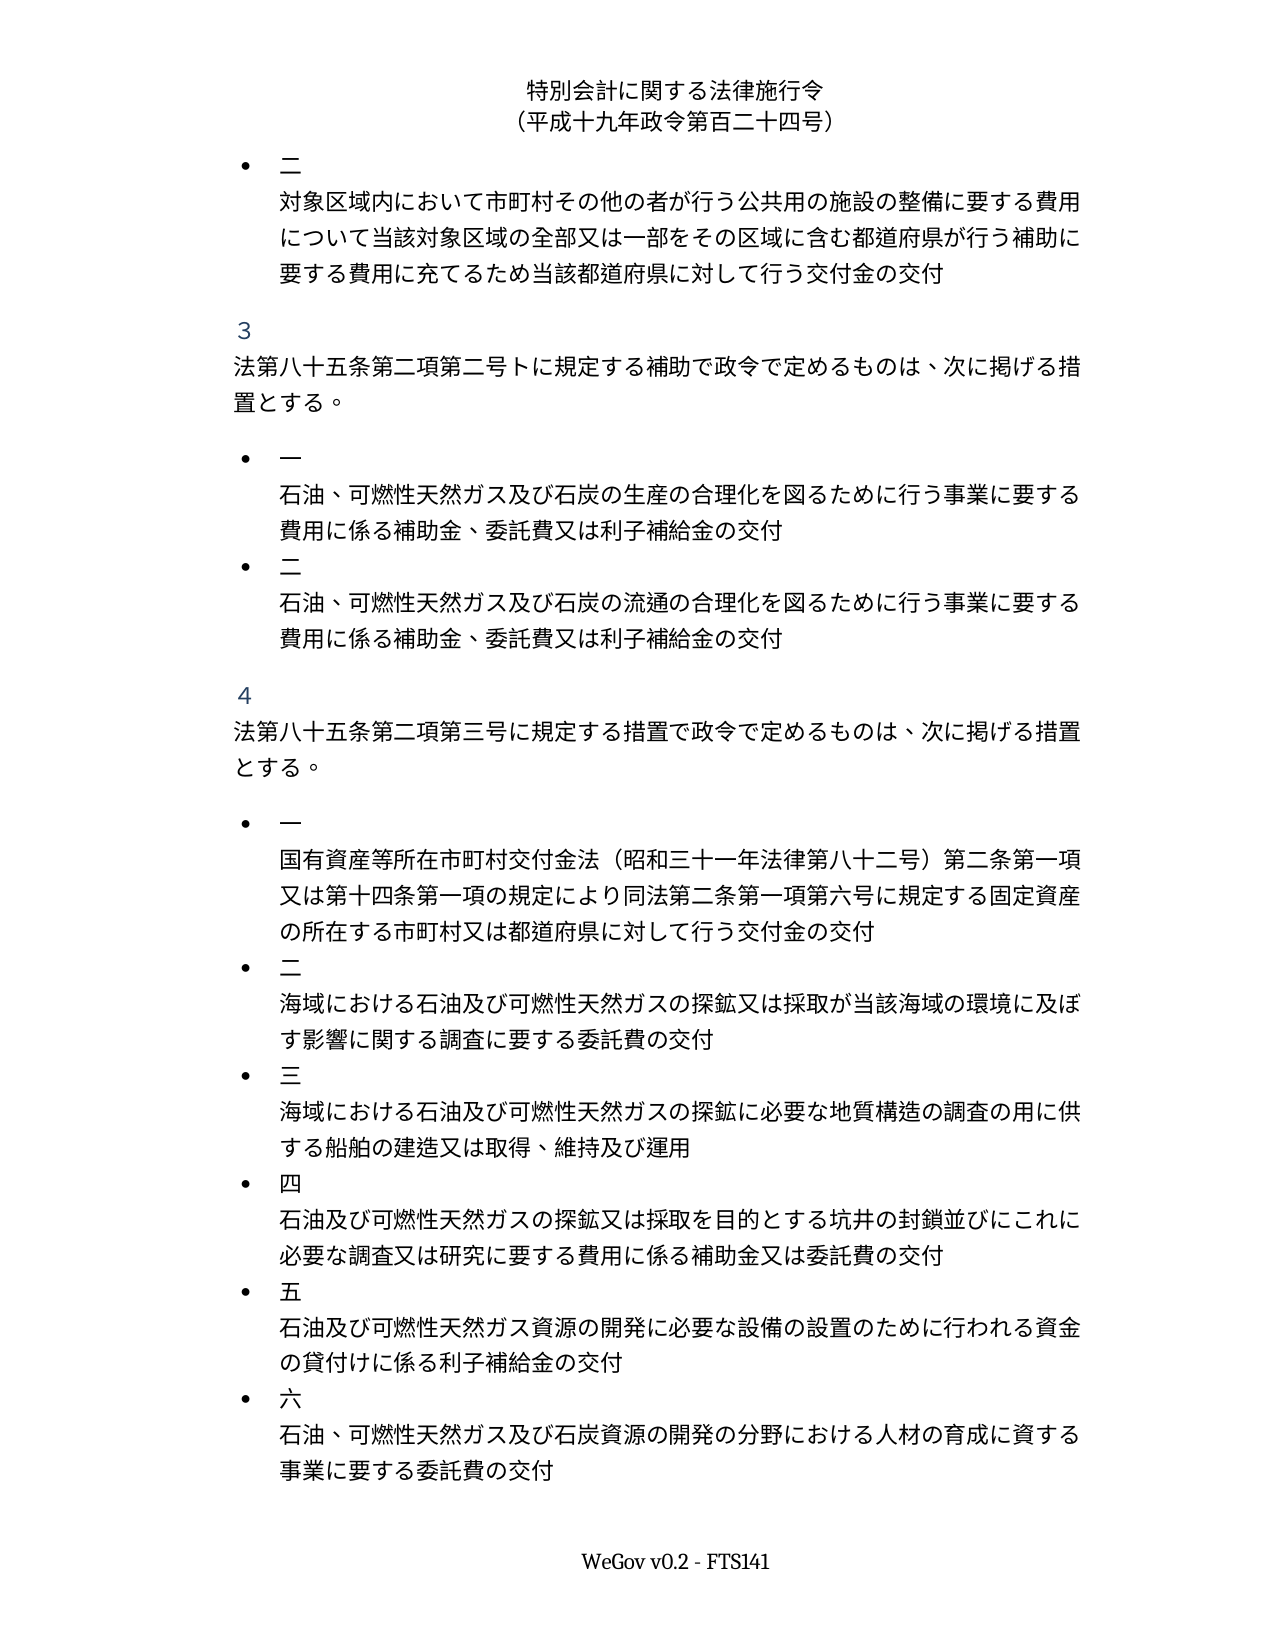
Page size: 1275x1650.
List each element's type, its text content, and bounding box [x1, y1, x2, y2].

subtitle ４ [233, 680, 1087, 711]
list 二 海域における石油及び可燃性天然ガスの探鉱又は採取が当該海域の環境に及ぼす影響に関する調査に要する委託費の交付 [242, 952, 1087, 1055]
list 一 石油、可燃性天然ガス及び石炭の生産の合理化を図るために行う事業に要する費用に係る補助金、委託費又は利子補給金の交付 [242, 443, 1087, 546]
list 四 石油及び可燃性天然ガスの探鉱又は採取を目的とする坑井の封鎖並びにこれに必要な調査又は研究に要する費用に係る補助金又は委託費の交付 [242, 1168, 1087, 1271]
text 法第八十五条第二項第三号に規定する措置で政令で定めるものは、次に掲げる措置とする。 [233, 716, 1087, 783]
list 一 国有資産等所在市町村交付金法（昭和三十一年法律第八十二号）第二条第一項又は第十四条第一項の規定により同法第二条第一項第六号に規定する固定資産の所在する市町村又は都道府県に対して行う交付金の交付 [242, 808, 1087, 947]
text 法第八十五条第二項第二号トに規定する補助で政令で定めるものは、次に掲げる措置とする。 [233, 351, 1087, 418]
subtitle ３ [233, 314, 1087, 346]
list 六 石油、可燃性天然ガス及び石炭資源の開発の分野における人材の育成に資する事業に要する委託費の交付 [242, 1383, 1087, 1486]
list 二 対象区域内において市町村その他の者が行う公共用の施設の整備に要する費用について当該対象区域の全部又は一部をその区域に含む都道府県が行う補助に要する費用に充てるため当該都道府県に対して行う交付金の交付 [242, 150, 1087, 289]
list 二 石油、可燃性天然ガス及び石炭の流通の合理化を図るために行う事業に要する費用に係る補助金、委託費又は利子補給金の交付 [242, 551, 1087, 654]
list 五 石油及び可燃性天然ガス資源の開発に必要な設備の設置のために行われる資金の貸付けに係る利子補給金の交付 [242, 1276, 1087, 1379]
list 三 海域における石油及び可燃性天然ガスの探鉱に必要な地質構造の調査の用に供する船舶の建造又は取得、維持及び運用 [242, 1060, 1087, 1163]
